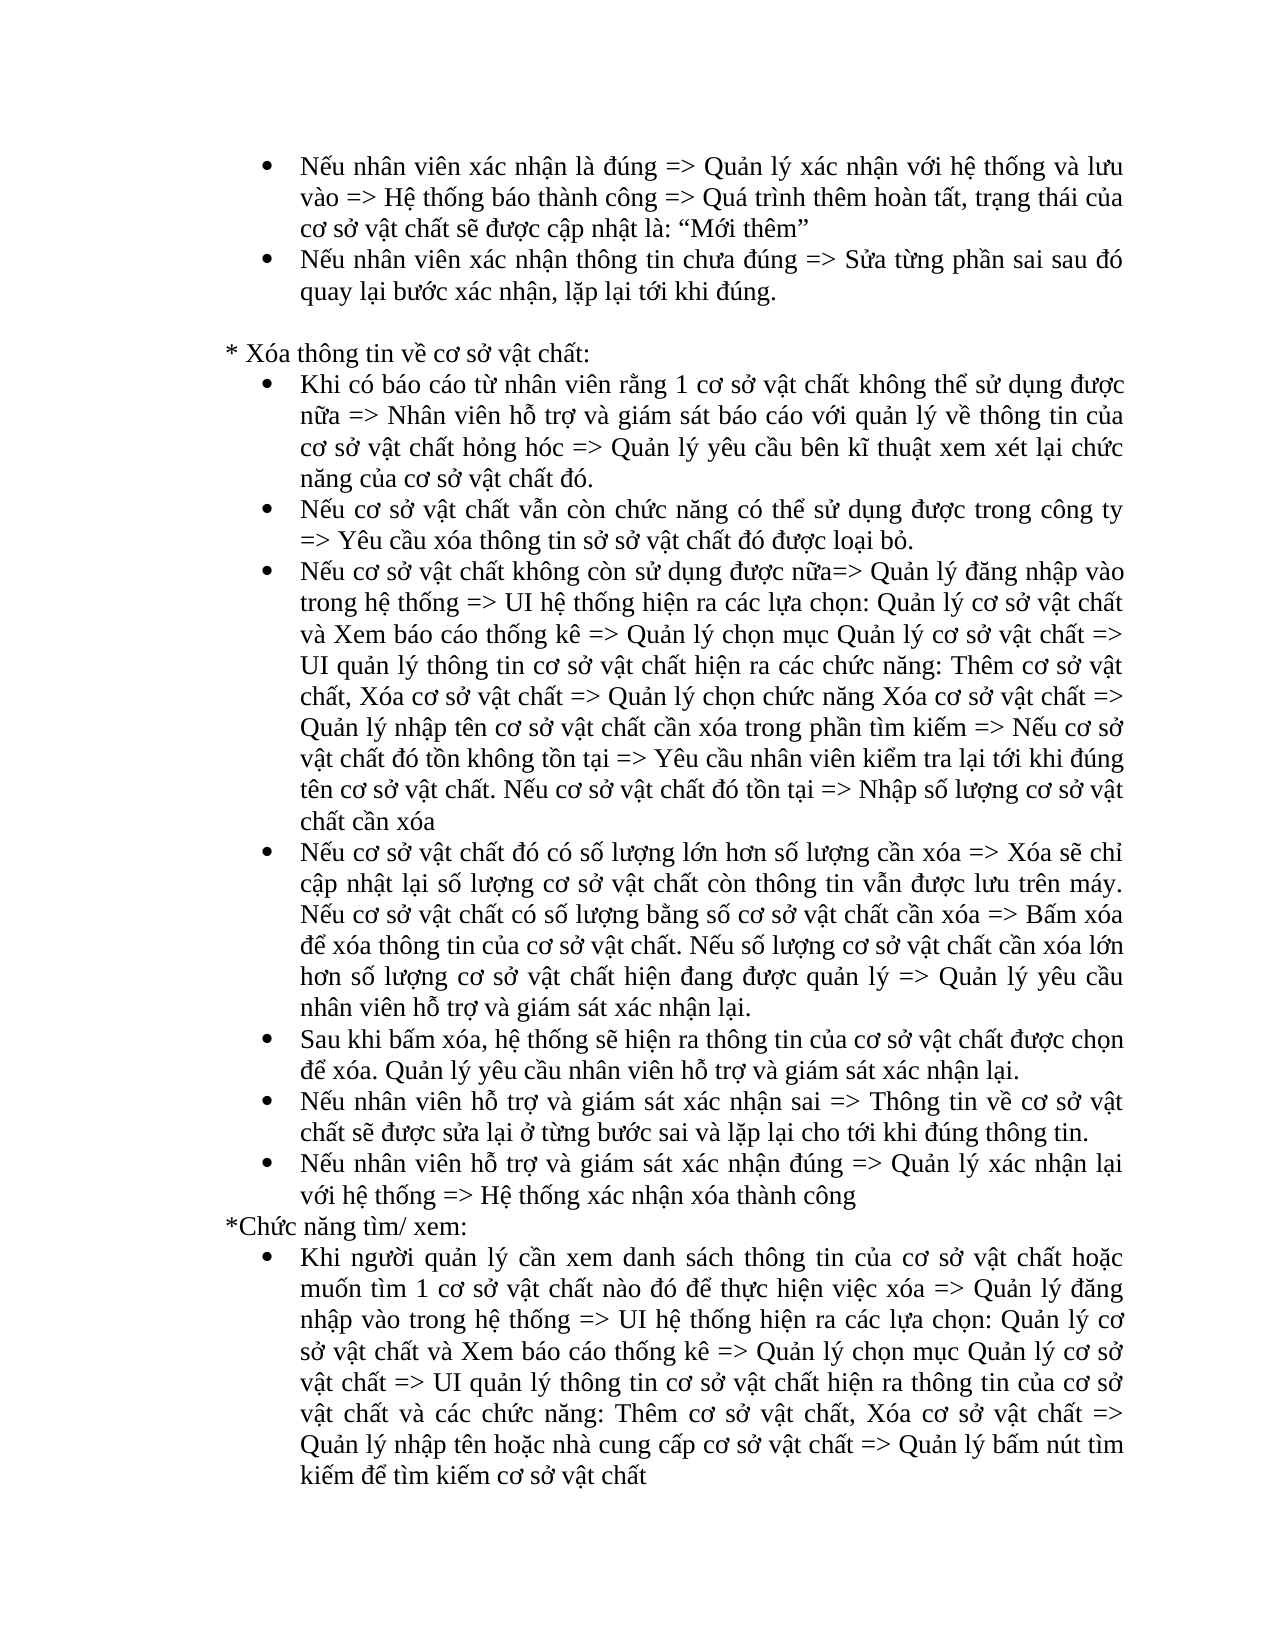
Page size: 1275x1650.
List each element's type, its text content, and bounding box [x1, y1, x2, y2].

list Nếu nhân viên hỗ trợ và giám sát xác nhận đúng => Quản lý xác nhận lại với hệ thống => Hệ thống xác nhận xóa thành công [262, 1147, 1125, 1210]
list Khi người quản lý cần xem danh sách thông tin của cơ sở vật chất hoặc muốn tìm 1 cơ sở vật chất nào đó để thực hiện việc xóa => Quản lý đăng nhập vào trong hệ thống => UI hệ thống hiện ra các lựa chọn: Quản lý cơ sở vật chất và Xem báo cáo thống kê => Quản lý chọn mục Quản lý cơ sở vật chất => UI quản lý thông tin cơ sở vật chất hiện ra thông tin của cơ sở vật chất và các chức năng: Thêm cơ sở vật chất, Xóa cơ sở vật chất => Quản lý nhập tên hoặc nhà cung cấp cơ sở vật chất => Quản lý bấm nút tìm kiếm để tìm kiếm cơ sở vật chất [262, 1241, 1125, 1490]
list Nếu cơ sở vật chất đó có số lượng lớn hơn số lượng cần xóa => Xóa sẽ chỉ cập nhật lại số lượng cơ sở vật chất còn thông tin vẫn được lưu trên máy. Nếu cơ sở vật chất có số lượng bằng số cơ sở vật chất cần xóa => Bấm xóa để xóa thông tin của cơ sở vật chất. Nếu số lượng cơ sở vật chất cần xóa lớn hơn số lượng cơ sở vật chất hiện đang được quản lý => Quản lý yêu cầu nhân viên hỗ trợ và giám sát xác nhận lại. [262, 836, 1125, 1023]
list Nếu nhân viên xác nhận thông tin chưa đúng => Sửa từng phần sai sau đó quay lại bước xác nhận, lặp lại tới khi đúng. [262, 243, 1125, 306]
list Nếu nhân viên hỗ trợ và giám sát xác nhận sai => Thông tin về cơ sở vật chất sẽ được sửa lại ở từng bước sai và lặp lại cho tới khi đúng thông tin. [262, 1085, 1125, 1147]
list Sau khi bấm xóa, hệ thống sẽ hiện ra thông tin của cơ sở vật chất được chọn để xóa. Quản lý yêu cầu nhân viên hỗ trợ và giám sát xác nhận lại. [262, 1023, 1125, 1085]
list Nếu cơ sở vật chất không còn sử dụng được nữa=> Quản lý đăng nhập vào trong hệ thống => UI hệ thống hiện ra các lựa chọn: Quản lý cơ sở vật chất và Xem báo cáo thống kê => Quản lý chọn mục Quản lý cơ sở vật chất => UI quản lý thông tin cơ sở vật chất hiện ra các chức năng: Thêm cơ sở vật chất, Xóa cơ sở vật chất => Quản lý chọn chức năng Xóa cơ sở vật chất => Quản lý nhập tên cơ sở vật chất cần xóa trong phần tìm kiếm => Nếu cơ sở vật chất đó tồn không tồn tại => Yêu cầu nhân viên kiểm tra lại tới khi đúng tên cơ sở vật chất. Nếu cơ sở vật chất đó tồn tại => Nhập số lượng cơ sở vật chất cần xóa [262, 555, 1125, 836]
list Nếu nhân viên xác nhận là đúng => Quản lý xác nhận với hệ thống và lưu vào => Hệ thống báo thành công => Quá trình thêm hoàn tất, trạng thái của cơ sở vật chất sẽ được cập nhật là: “Mới thêm” [262, 150, 1125, 243]
text *Chức năng tìm/ xem: [112, 1210, 1125, 1241]
text * Xóa thông tin về cơ sở vật chất: [112, 337, 1125, 368]
list Khi có báo cáo từ nhân viên rằng 1 cơ sở vật chất không thể sử dụng được nữa => Nhân viên hỗ trợ và giám sát báo cáo với quản lý về thông tin của cơ sở vật chất hỏng hóc => Quản lý yêu cầu bên kĩ thuật xem xét lại chức năng của cơ sở vật chất đó. [262, 368, 1125, 493]
list Nếu cơ sở vật chất vẫn còn chức năng có thể sử dụng được trong công ty => Yêu cầu xóa thông tin sở sở vật chất đó được loại bỏ. [262, 493, 1125, 555]
